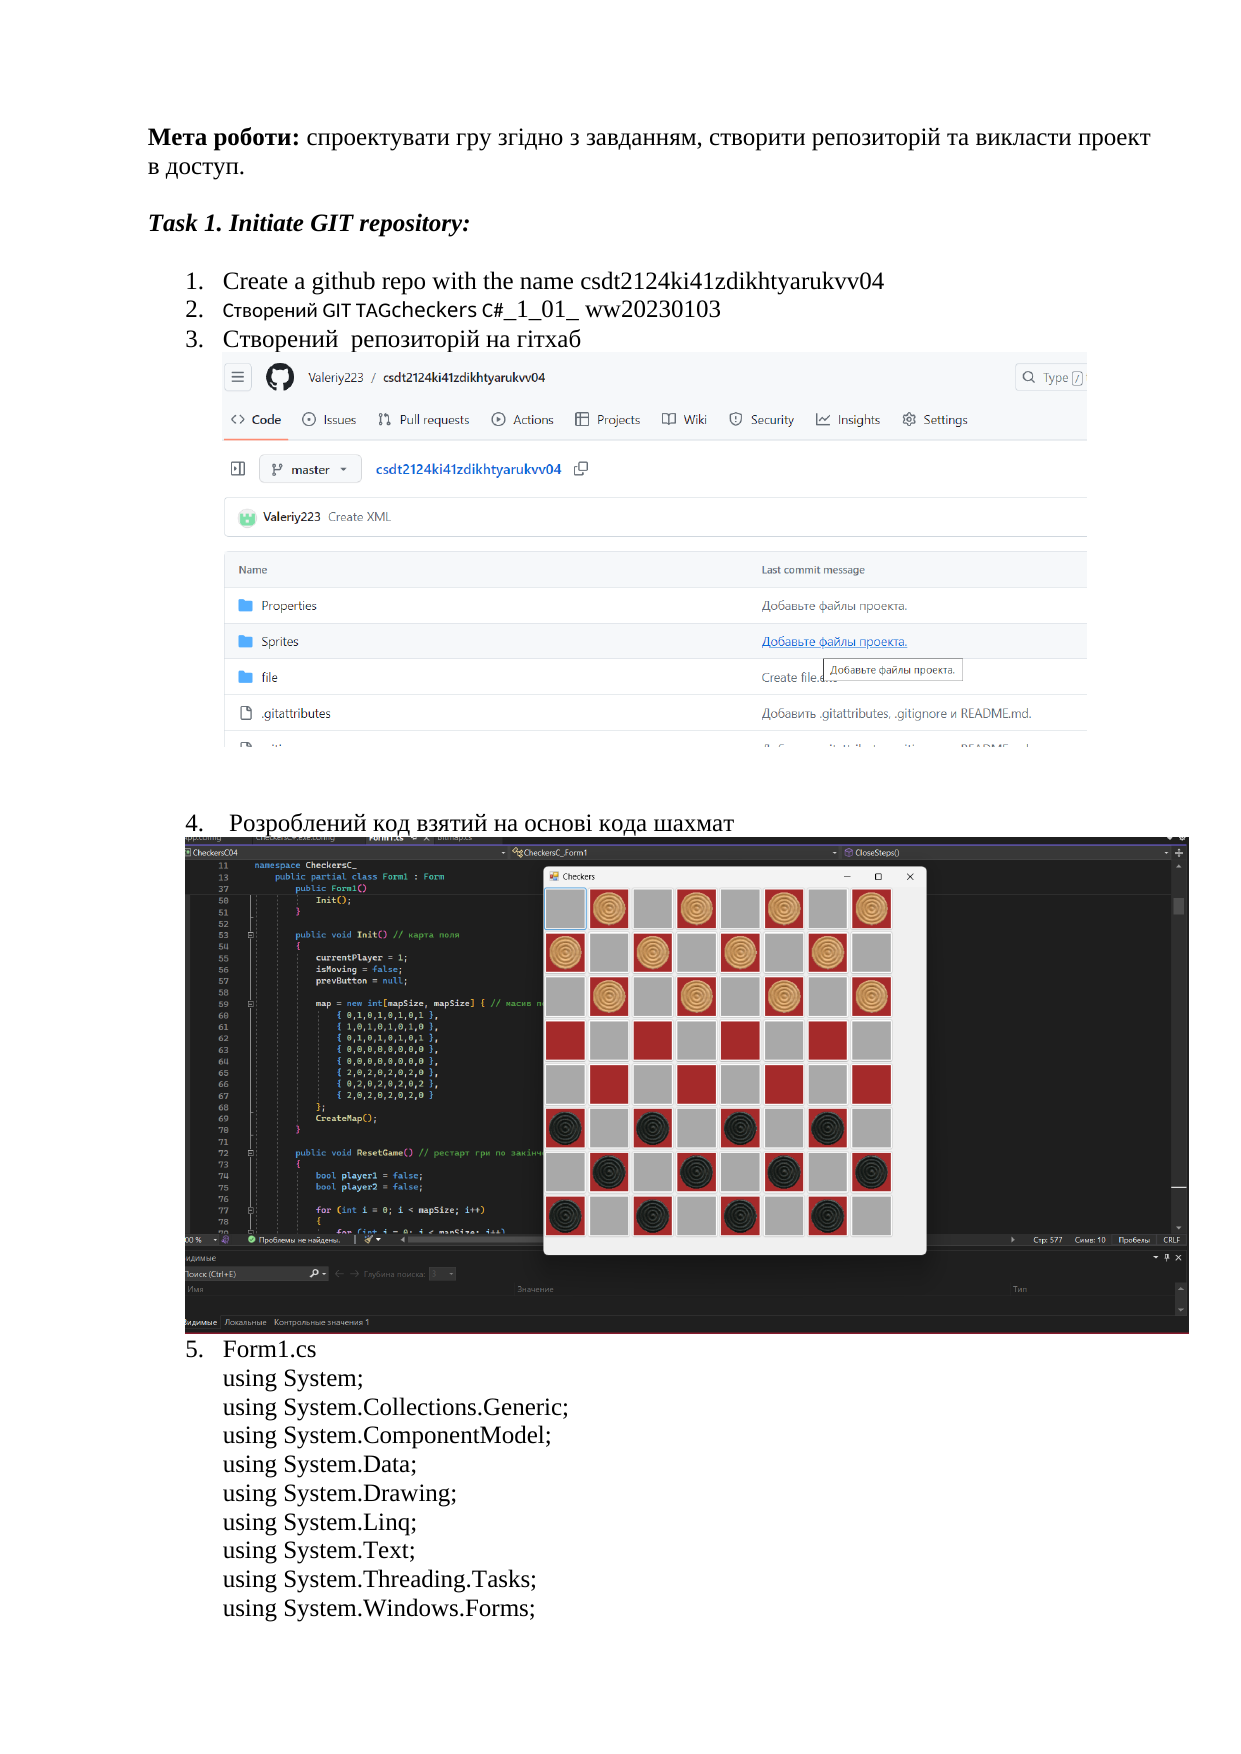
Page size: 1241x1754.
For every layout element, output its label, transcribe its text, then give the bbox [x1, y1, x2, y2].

list Form1.cs [185, 1334, 1152, 1363]
text using System.Linq; [223, 1507, 1152, 1535]
text using System.Collections.Generic; [223, 1392, 1152, 1420]
text using System.Text; [223, 1535, 1152, 1564]
text using System.Data; [223, 1449, 1152, 1478]
text Task 1. Initiate GIT repository: [148, 208, 1152, 237]
text using System.ComponentModel; [223, 1420, 1152, 1449]
list Create a github repo with the namе csdt2124ki41zdikhtyarukvv04 [185, 266, 1152, 294]
text using System.Threading.Tasks; [223, 1564, 1152, 1593]
list Розроблений код взятий на основі кода шахмат [185, 804, 1152, 837]
text using System.Windows.Forms; [223, 1593, 1152, 1622]
list Створений GIT TAGcheckers С#_1_01_ ww20230103 [185, 294, 1152, 324]
list Створений репозиторій на гітхаб [185, 324, 1152, 353]
text using System; [223, 1363, 1152, 1392]
text using System.Drawing; [223, 1478, 1152, 1507]
picture [185, 837, 1189, 1334]
text Мета роботи: спроектувати гру згідно з завданням, створити репозиторій та викласти проект в доступ. [148, 122, 1152, 179]
picture [222, 352, 1087, 747]
